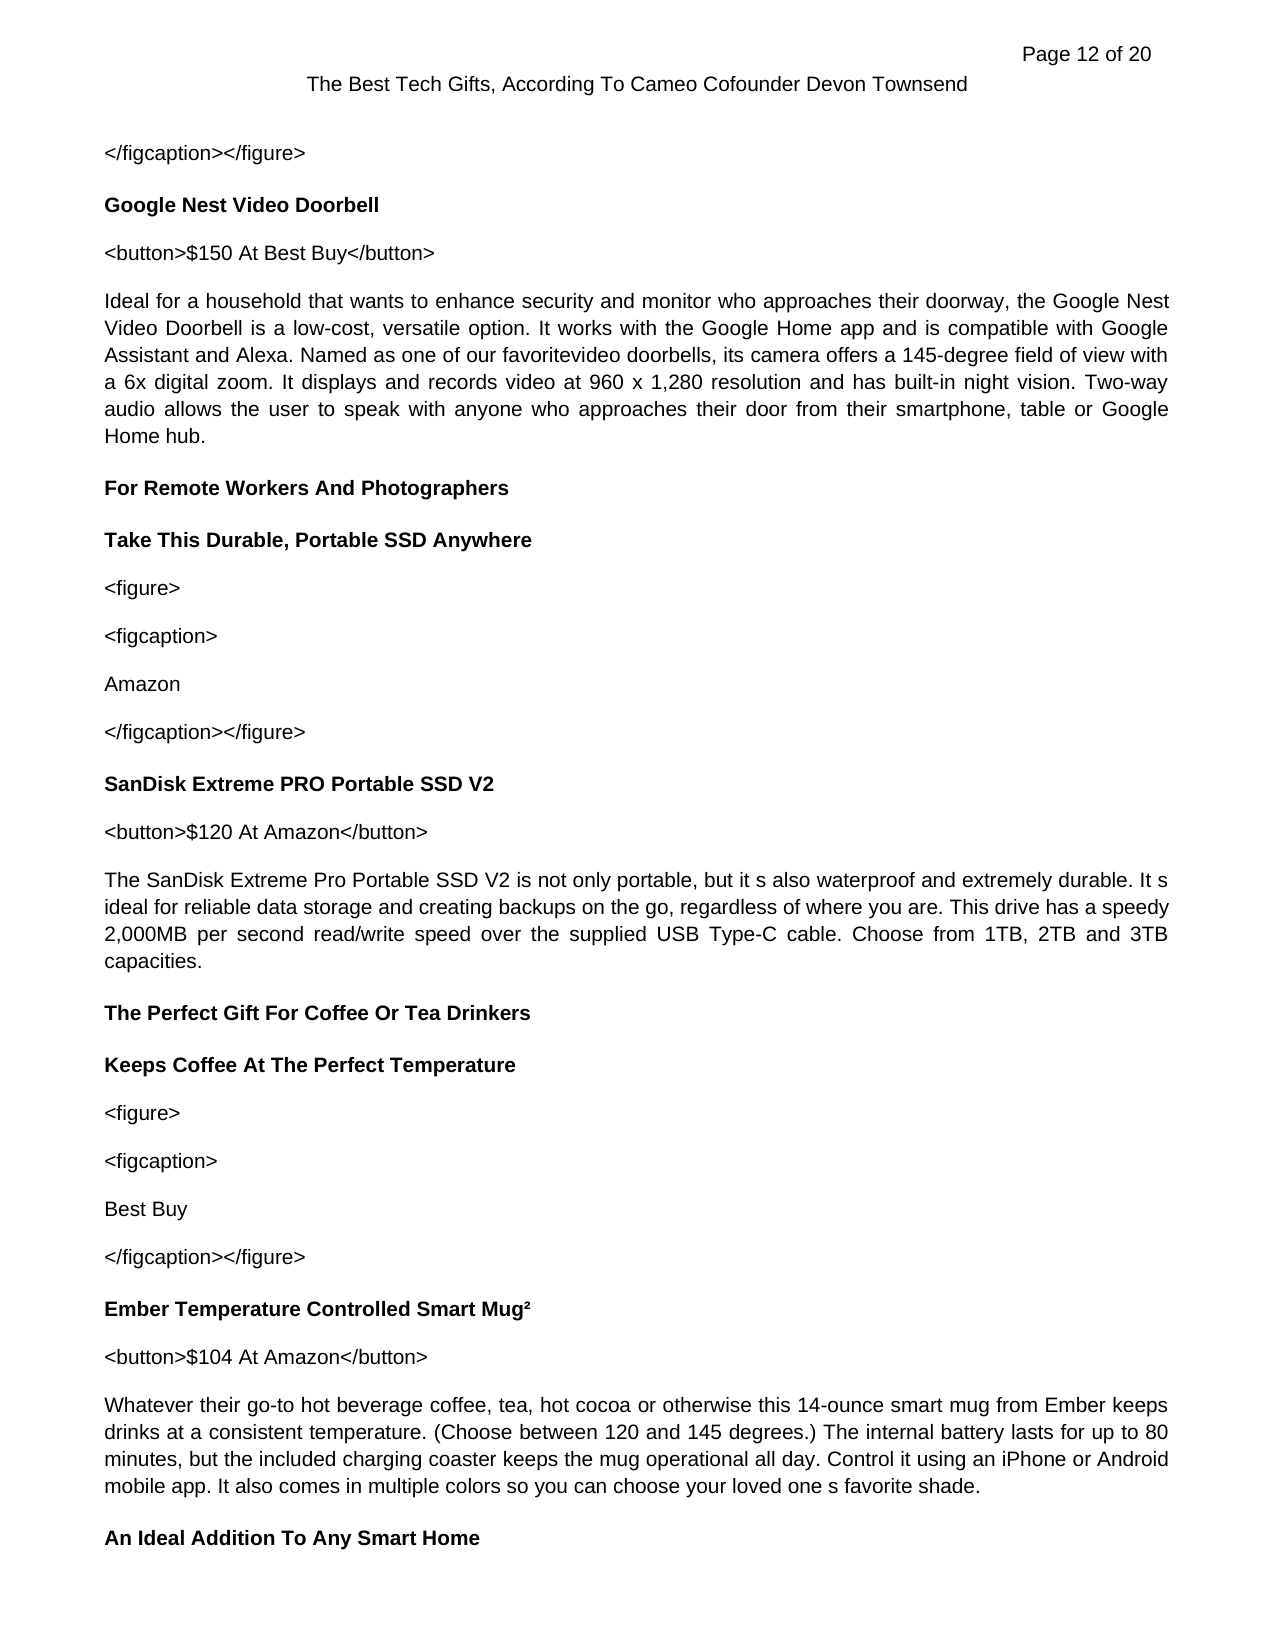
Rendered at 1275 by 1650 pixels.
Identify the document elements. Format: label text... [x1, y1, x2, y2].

text The Perfect Gift For Coffee Or Tea Drinkers [104, 998, 1171, 1025]
text Amazon [104, 669, 1171, 696]
text For Remote Workers And Photographers [104, 473, 1171, 500]
text </figcaption></figure> [104, 1242, 1171, 1269]
text An Ideal Addition To Any Smart Home [104, 1523, 1171, 1550]
text The SanDisk Extreme Pro Portable SSD V2 is not only portable, but it s also waterproof and extremely durable. It s ideal for reliable data storage and creating backups on the go, regardless of where you are. This drive has a speedy 2,000MB per second read/write speed over the supplied USB Type-C cable. Choose from 1TB, 2TB and 3TB capacities. [104, 864, 1171, 973]
text Best Buy [104, 1194, 1171, 1221]
text Keeps Coffee At The Perfect Temperature [104, 1050, 1171, 1077]
text </figcaption></figure> [104, 137, 1171, 164]
text <figure> [104, 1098, 1171, 1125]
text <figure> [104, 573, 1171, 600]
text Ideal for a household that wants to enhance security and monitor who approaches their doorway, the Google Nest Video Doorbell is a low-cost, versatile option. It works with the Google Home app and is compatible with Google Assistant and Alexa. Named as one of our favoritevideo doorbells, its camera offers a 145-degree field of view with a 6x digital zoom. It displays and records video at 960 x 1,280 resolution and has built-in night vision. Two-way audio allows the user to speak with anyone who approaches their door from their smartphone, table or Google Home hub. [104, 285, 1171, 448]
text <button>$120 At Amazon</button> [104, 817, 1171, 844]
text <figcaption> [104, 1146, 1171, 1173]
text </figcaption></figure> [104, 717, 1171, 744]
text SanDisk Extreme PRO Portable SSD V2 [104, 769, 1171, 796]
text <figcaption> [104, 621, 1171, 648]
text Ember Temperature Controlled Smart Mug² [104, 1294, 1171, 1321]
text Take This Durable, Portable SSD Anywhere [104, 525, 1171, 552]
text <button>$104 At Amazon</button> [104, 1342, 1171, 1369]
text <button>$150 At Best Buy</button> [104, 237, 1171, 264]
text Whatever their go-to hot beverage coffee, tea, hot cocoa or otherwise this 14-ounce smart mug from Ember keeps drinks at a consistent temperature. (Choose between 120 and 145 degrees.) The internal battery lasts for up to 80 minutes, but the included charging coaster keeps the mug operational all day. Control it using an iPhone or Android mobile app. It also comes in multiple colors so you can choose your loved one s favorite shade. [104, 1389, 1171, 1498]
text Google Nest Video Doorbell [104, 189, 1171, 217]
